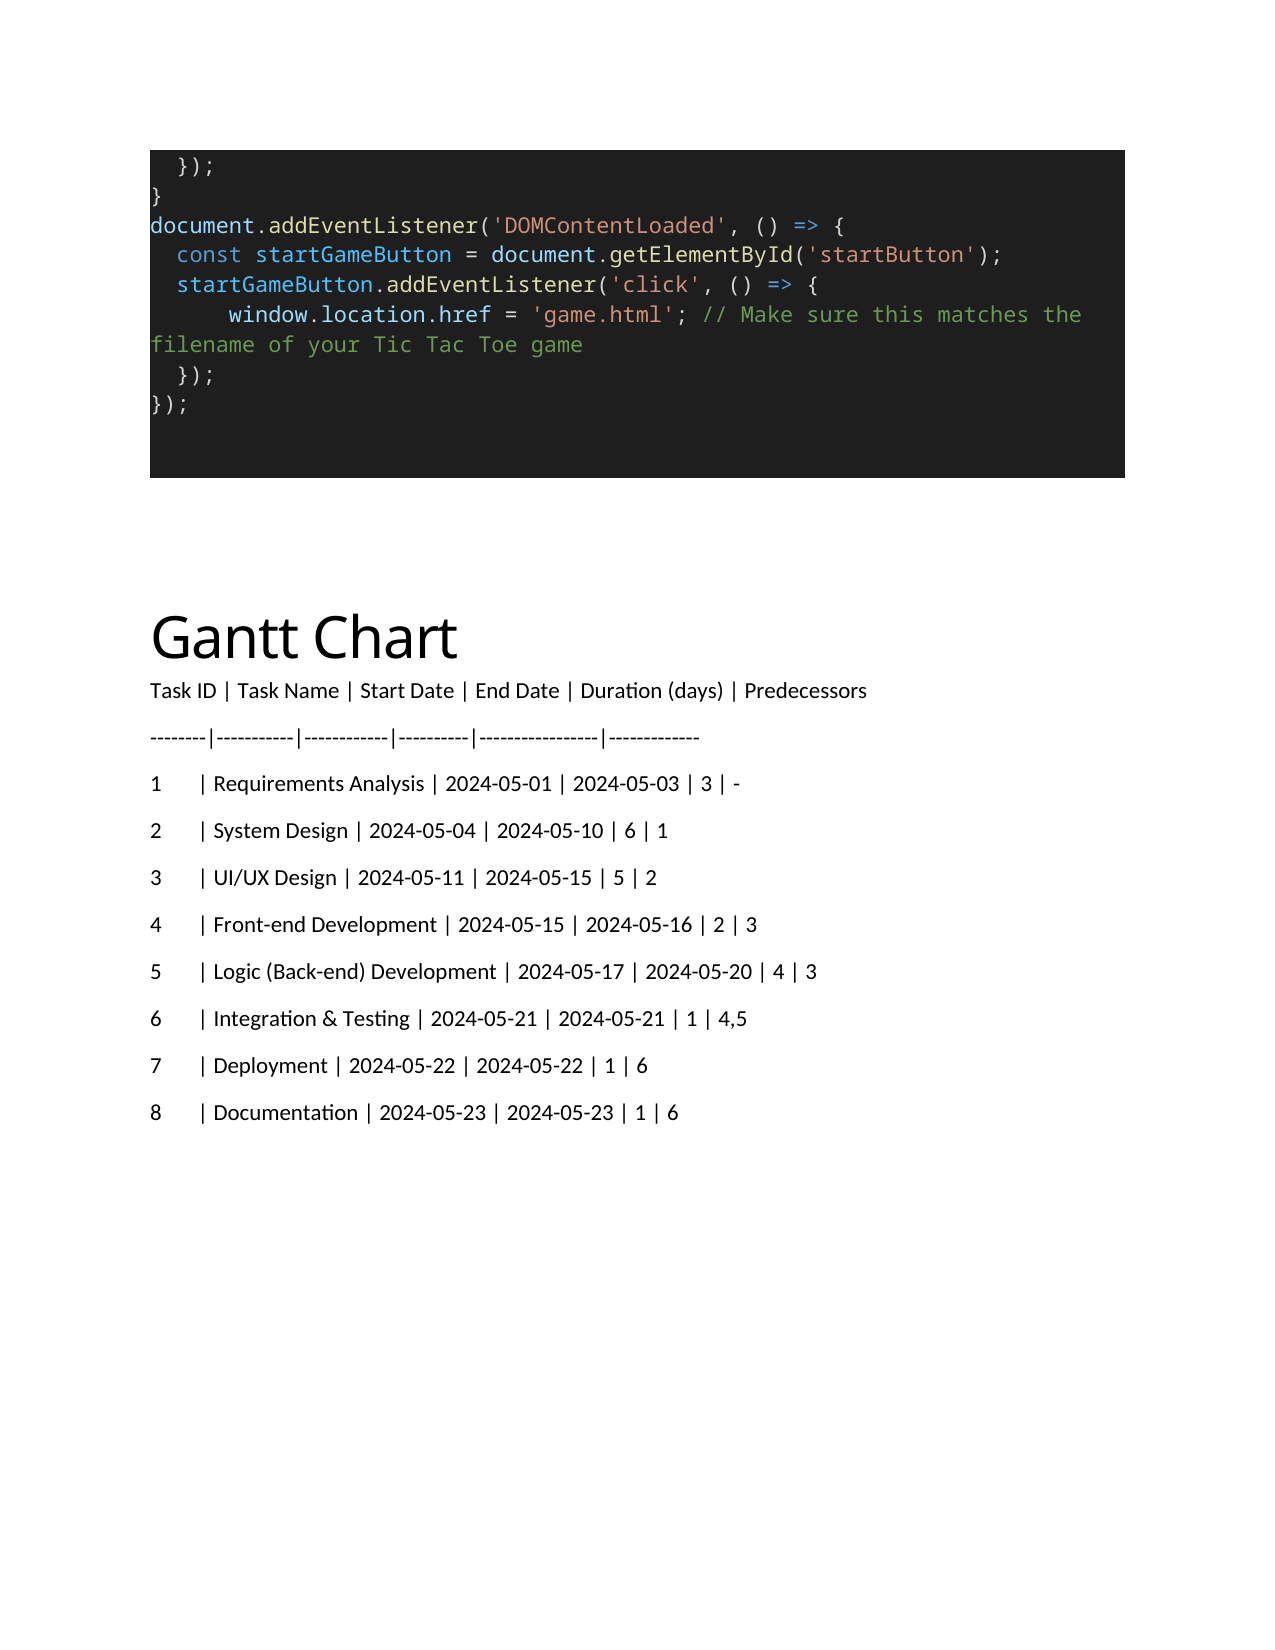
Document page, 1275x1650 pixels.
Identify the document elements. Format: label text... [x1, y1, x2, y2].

text 4 | Front-end Development | 2024-05-15 | 2024-05-16 | 2 | 3 [150, 910, 1125, 938]
text } [150, 180, 1125, 209]
text 1 | Requirements Analysis | 2024-05-01 | 2024-05-03 | 3 | - [150, 769, 1125, 798]
text --------|-----------|------------|----------|-----------------|------------- [150, 723, 1125, 751]
text 5 | Logic (Back-end) Development | 2024-05-17 | 2024-05-20 | 4 | 3 [150, 957, 1125, 985]
text 8 | Documentation | 2024-05-23 | 2024-05-23 | 1 | 6 [150, 1098, 1125, 1126]
text 6 | Integration & Testing | 2024-05-21 | 2024-05-21 | 1 | 4,5 [150, 1004, 1125, 1032]
text startGameButton.addEventListener('click', () => { [150, 269, 1125, 299]
text document.addEventListener('DOMContentLoaded', () => { [150, 209, 1125, 239]
text 7 | Deployment | 2024-05-22 | 2024-05-22 | 1 | 6 [150, 1051, 1125, 1079]
text Task ID | Task Name | Start Date | End Date | Duration (days) | Predecessors [150, 676, 1125, 704]
text }); [150, 150, 1125, 180]
text 2 | System Design | 2024-05-04 | 2024-05-10 | 6 | 1 [150, 816, 1125, 844]
text 3 | UI/UX Design | 2024-05-11 | 2024-05-15 | 5 | 2 [150, 863, 1125, 891]
text const startGameButton = document.getElementById('startButton'); [150, 239, 1125, 269]
text window.location.href = 'game.html'; // Make sure this matches the filename of your Tic Tac Toe game [150, 299, 1125, 358]
text }); [150, 358, 1125, 388]
title Gantt Chart [150, 596, 1125, 676]
text }); [150, 388, 1125, 418]
